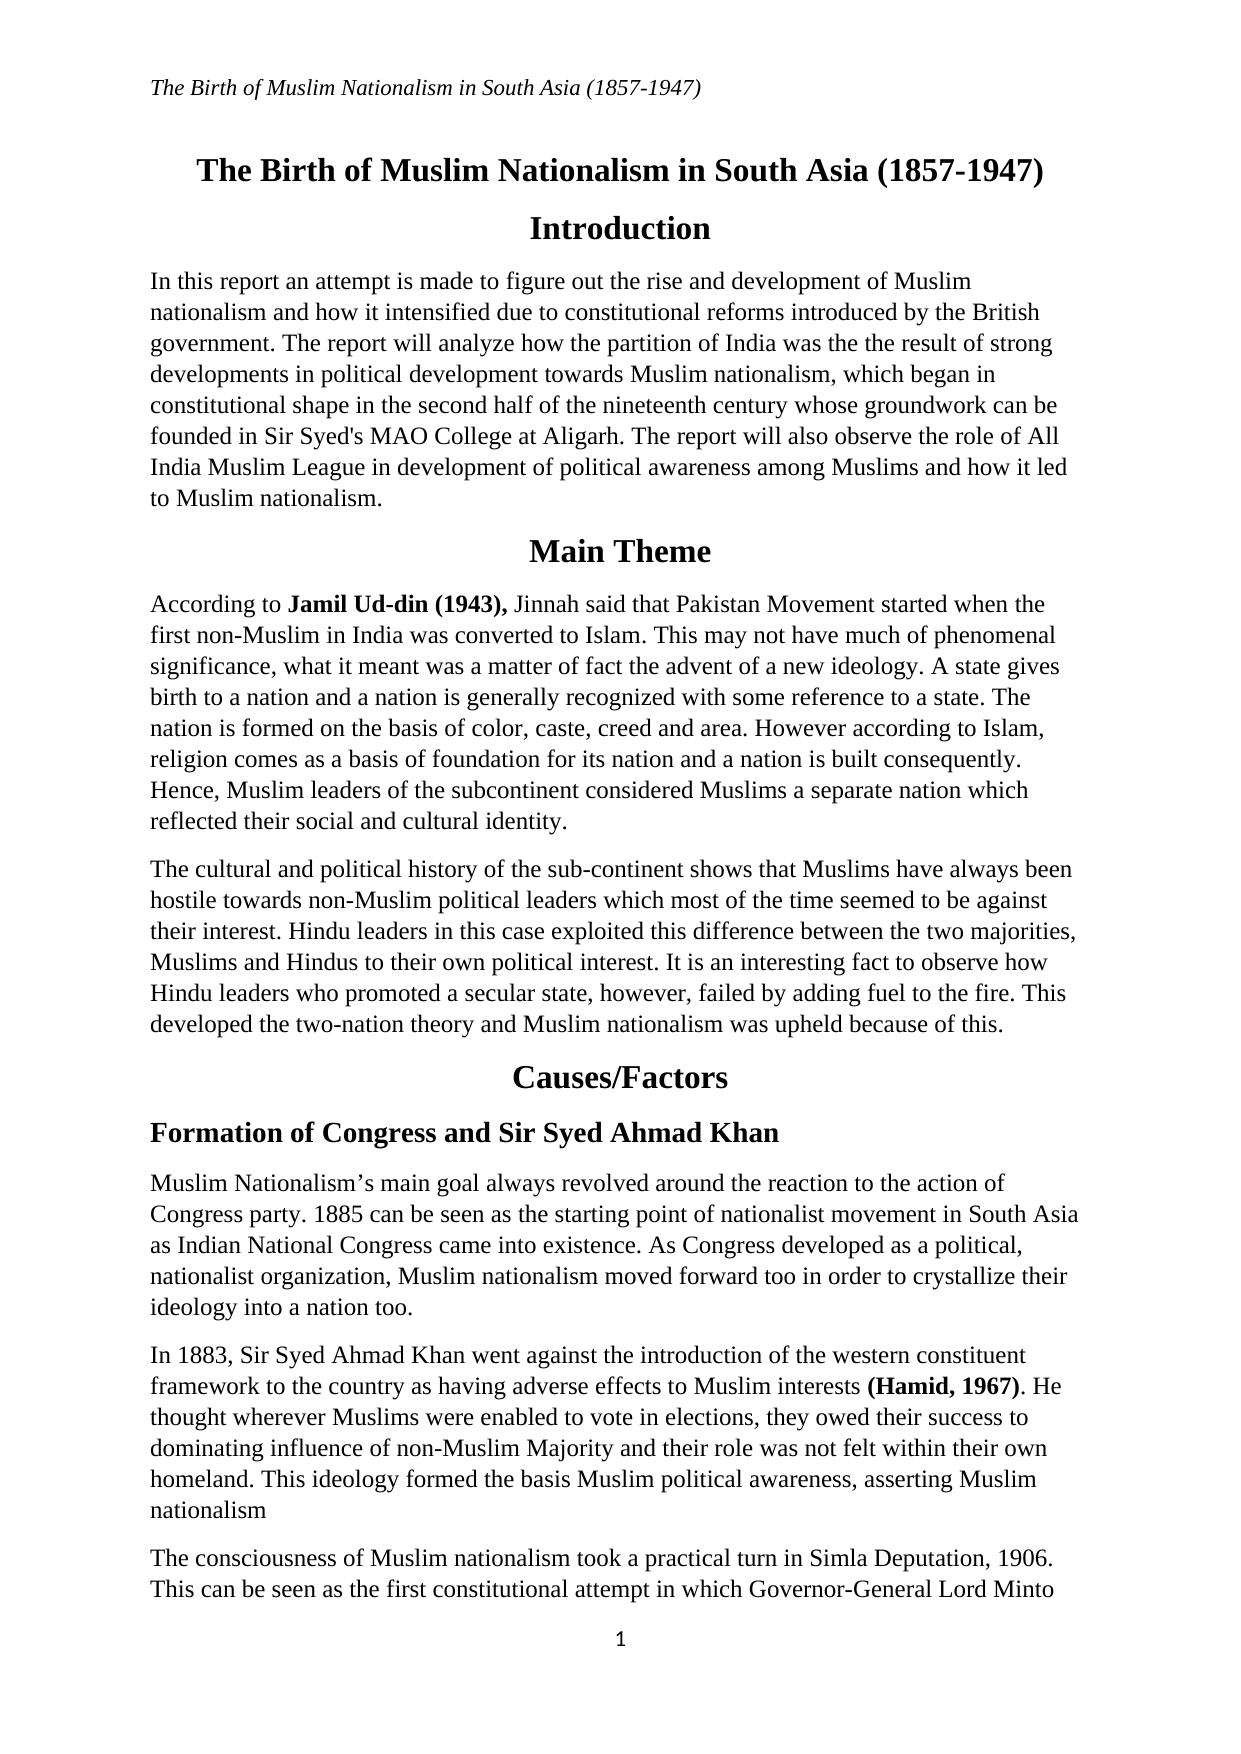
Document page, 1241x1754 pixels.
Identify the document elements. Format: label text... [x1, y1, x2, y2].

text In 1883, Sir Syed Ahmad Khan went against the introduction of the western constituent framework to the country as having adverse effects to Muslim interests (Hamid, 1967). He thought wherever Muslims were enabled to vote in elections, they owed their success to dominating influence of non-Muslim Majority and their role was not felt within their own homeland. This ideology formed the basis Muslim political awareness, asserting Muslim nationalism [150, 1340, 1090, 1524]
text In this report an attempt is made to figure out the rise and development of Muslim nationalism and how it intensified due to constitutional reforms introduced by the British government. The report will analyze how the partition of India was the the result of strong developments in political development towards Muslim nationalism, which began in constitutional shape in the second half of the nineteenth century whose groundwork can be founded in Sir Syed's MAO College at Aligarh. The report will also observe the role of All India Muslim League in development of political awareness among Muslims and how it led to Muslim nationalism. [150, 266, 1090, 512]
text Main Theme [150, 531, 1090, 569]
text Causes/Factors [150, 1057, 1090, 1095]
text The cultural and political history of the sub-continent shows that Muslims have always been hostile towards non-Muslim political leaders which most of the time seemed to be against their interest. Hindu leaders in this case exploited this difference between the two majorities, Muslims and Hindus to their own political interest. It is an interesting fact to observe how Hindu leaders who promoted a secular state, however, failed by adding fuel to the fire. This developed the two-nation theory and Muslim nationalism was upheld because of this. [150, 854, 1090, 1038]
text Introduction [150, 208, 1090, 246]
text Formation of Congress and Sir Syed Ahmad Khan [150, 1115, 1090, 1148]
text According to Jamil Ud-din (1943), Jinnah said that Pakistan Movement started when the first non-Muslim in India was converted to Islam. This may not have much of phenomenal significance, what it meant was a matter of fact the advent of a new ideology. A state gives birth to a nation and a nation is generally recognized with some reference to a state. The nation is formed on the basis of color, caste, creed and area. However according to Islam, religion comes as a basis of foundation for its nation and a nation is built consequently. Hence, Muslim leaders of the subcontinent considered Muslims a separate nation which reflected their social and cultural identity. [150, 589, 1090, 835]
text The Birth of Muslim Nationalism in South Asia (1857-1947) [150, 150, 1090, 188]
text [150, 1543, 1090, 1602]
text Muslim Nationalism’s main goal always revolved around the reaction to the action of Congress party. 1885 can be seen as the starting point of nationalist movement in South Asia as Indian National Congress came into existence. As Congress developed as a political, nationalist organization, Muslim nationalism moved forward too in order to crystallize their ideology into a nation too. [150, 1168, 1090, 1321]
